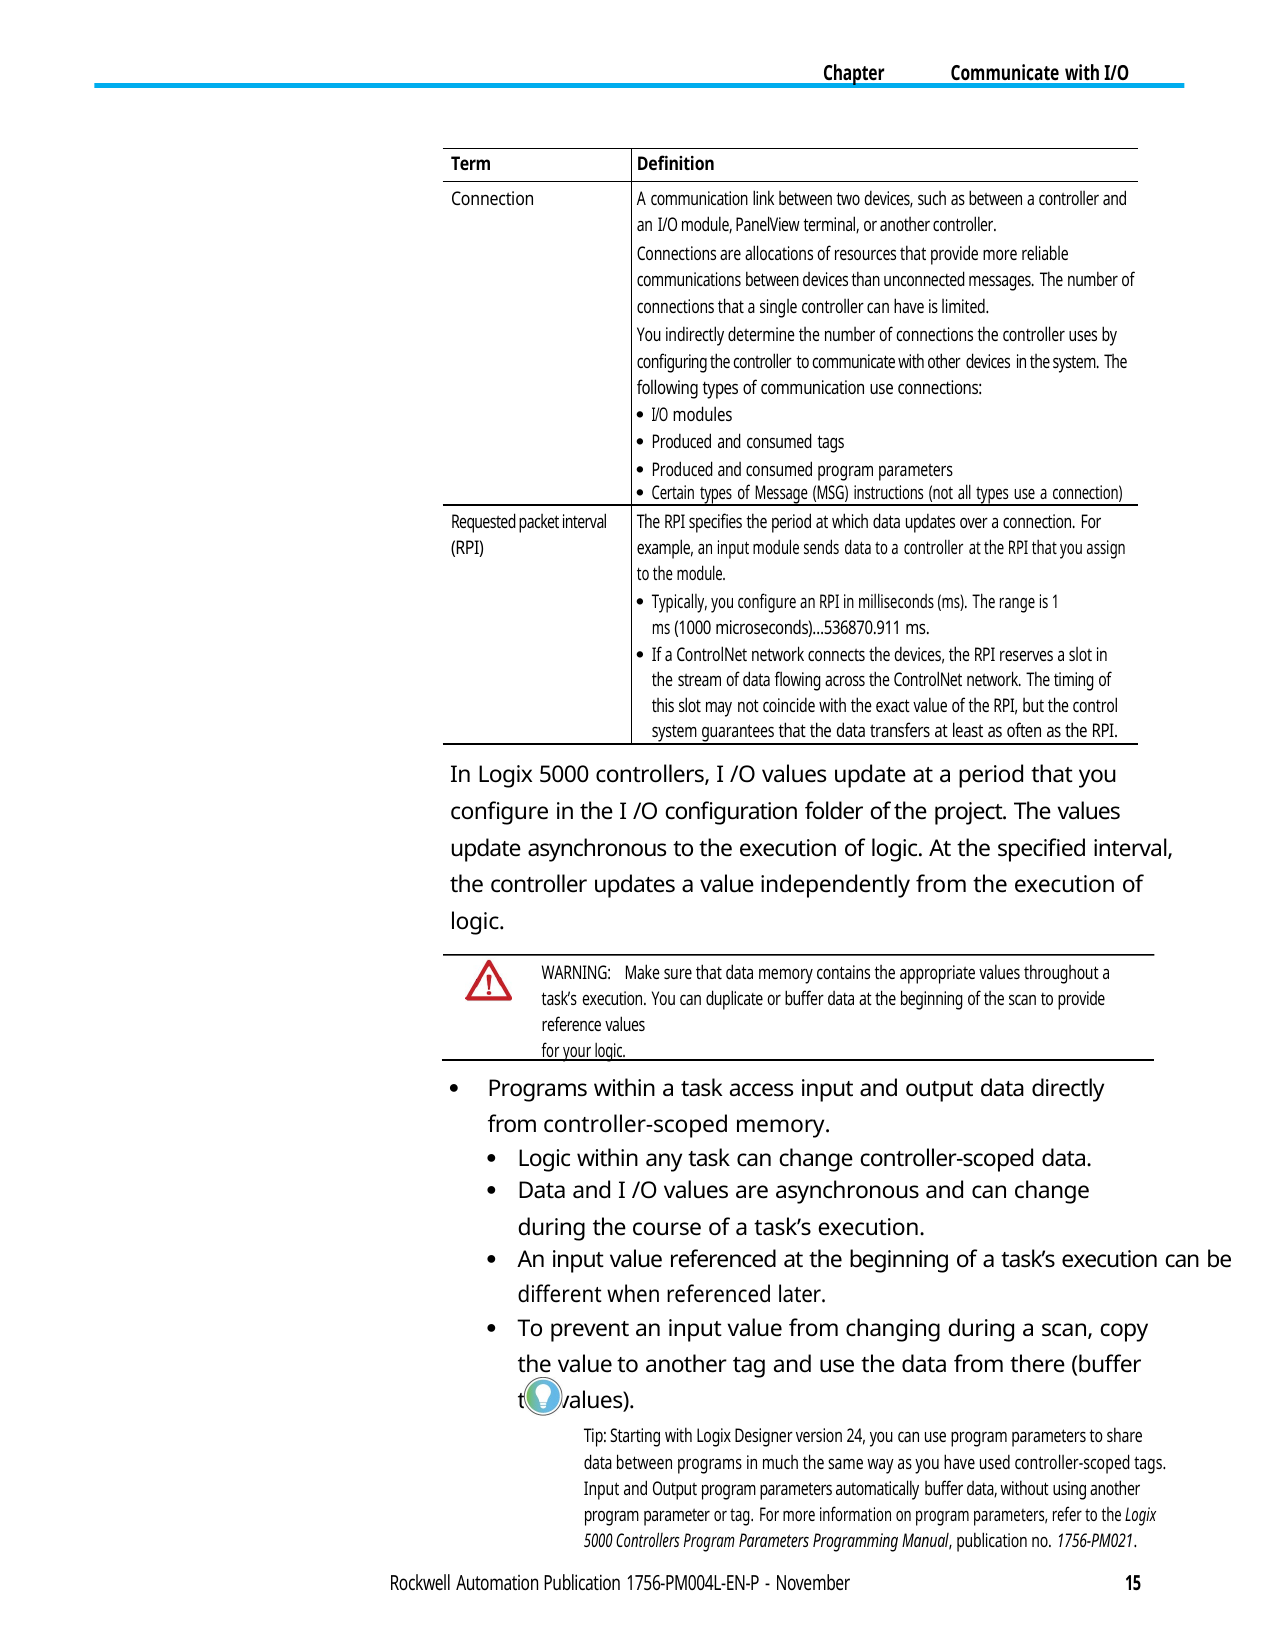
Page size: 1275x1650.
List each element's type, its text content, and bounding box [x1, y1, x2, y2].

table_header Definition [632, 149, 1138, 181]
picture [465, 957, 512, 1002]
list To prevent an input value from changing during a scan, copy the value to another tag and use the data from there (buffer the values). [487, 1312, 1176, 1416]
text In Logix 5000 controllers, I /O values update at a period that you configure in the I /O configuration folder of the project. The values update asynchronous to the execution of logic. At the specified interval, the controller updates a value independently from the execution of logic. [450, 758, 1179, 936]
list Logic within any task can change controller-scoped data. [487, 1145, 1275, 1172]
table_cell A communication link between two devices, such as between a controller and an I/O module, PanelView terminal, or another controller. Connections are allocations of resources that provide more reliable communications between devices than unconnected messages. The number of connections that a single controller can have is limited. You indirectly determine the number of connections the controller uses by configuring the controller to communicate with other devices in the system. The following types of communication use connections: I/O modules Produced and consumed tags Produced and consumed program parameters Certain types of Message (MSG) instructions (not all types use a connection) [632, 182, 1138, 504]
list An input value referenced at the beginning of a task’s execution can be [487, 1247, 1275, 1273]
text Tip: Starting with Logix Designer version 24, you can use program parameters to share data between programs in much the same way as you have used controller-scoped tags. Input and Output program parameters automatically buffer data, without using another program parameter or tag. For more information on program parameters, refer to the Logix 5000 Controllers Program Parameters Programming Manual, publication no. 1756-PM021. [583, 1423, 1167, 1553]
list Data and I /O values are asynchronous and can change during the course of a task’s execution. [487, 1174, 1129, 1242]
table_header Term [443, 149, 631, 181]
text WARNING: Make sure that data memory contains the appropriate values throughout a task’s execution. You can duplicate or buffer data at the beginning of the scan to provide reference values [541, 959, 1148, 1037]
table_cell Requested packet interval (RPI) [443, 506, 631, 743]
list Programs within a task access input and output data directly from controller-scoped memory. [450, 1072, 1106, 1140]
picture [523, 1377, 563, 1416]
table_cell The RPI specifies the period at which data updates over a connection. For example, an input module sends data to a controller at the RPI that you assign to the module. Typically, you configure an RPI in milliseconds (ms). The range is 1 ms (1000 microseconds)…536870.911 ms. If a ControlNet network connects the devices, the RPI reserves a slot in the stream of data flowing across the ControlNet network. The timing of this slot may not coincide with the exact value of the RPI, but the control system guarantees that the data transfers at least as often as the RPI. [632, 506, 1138, 743]
table_cell Connection [443, 182, 631, 504]
text for your logic. [442, 1038, 1275, 1063]
text different when referenced later. [517, 1278, 1275, 1309]
